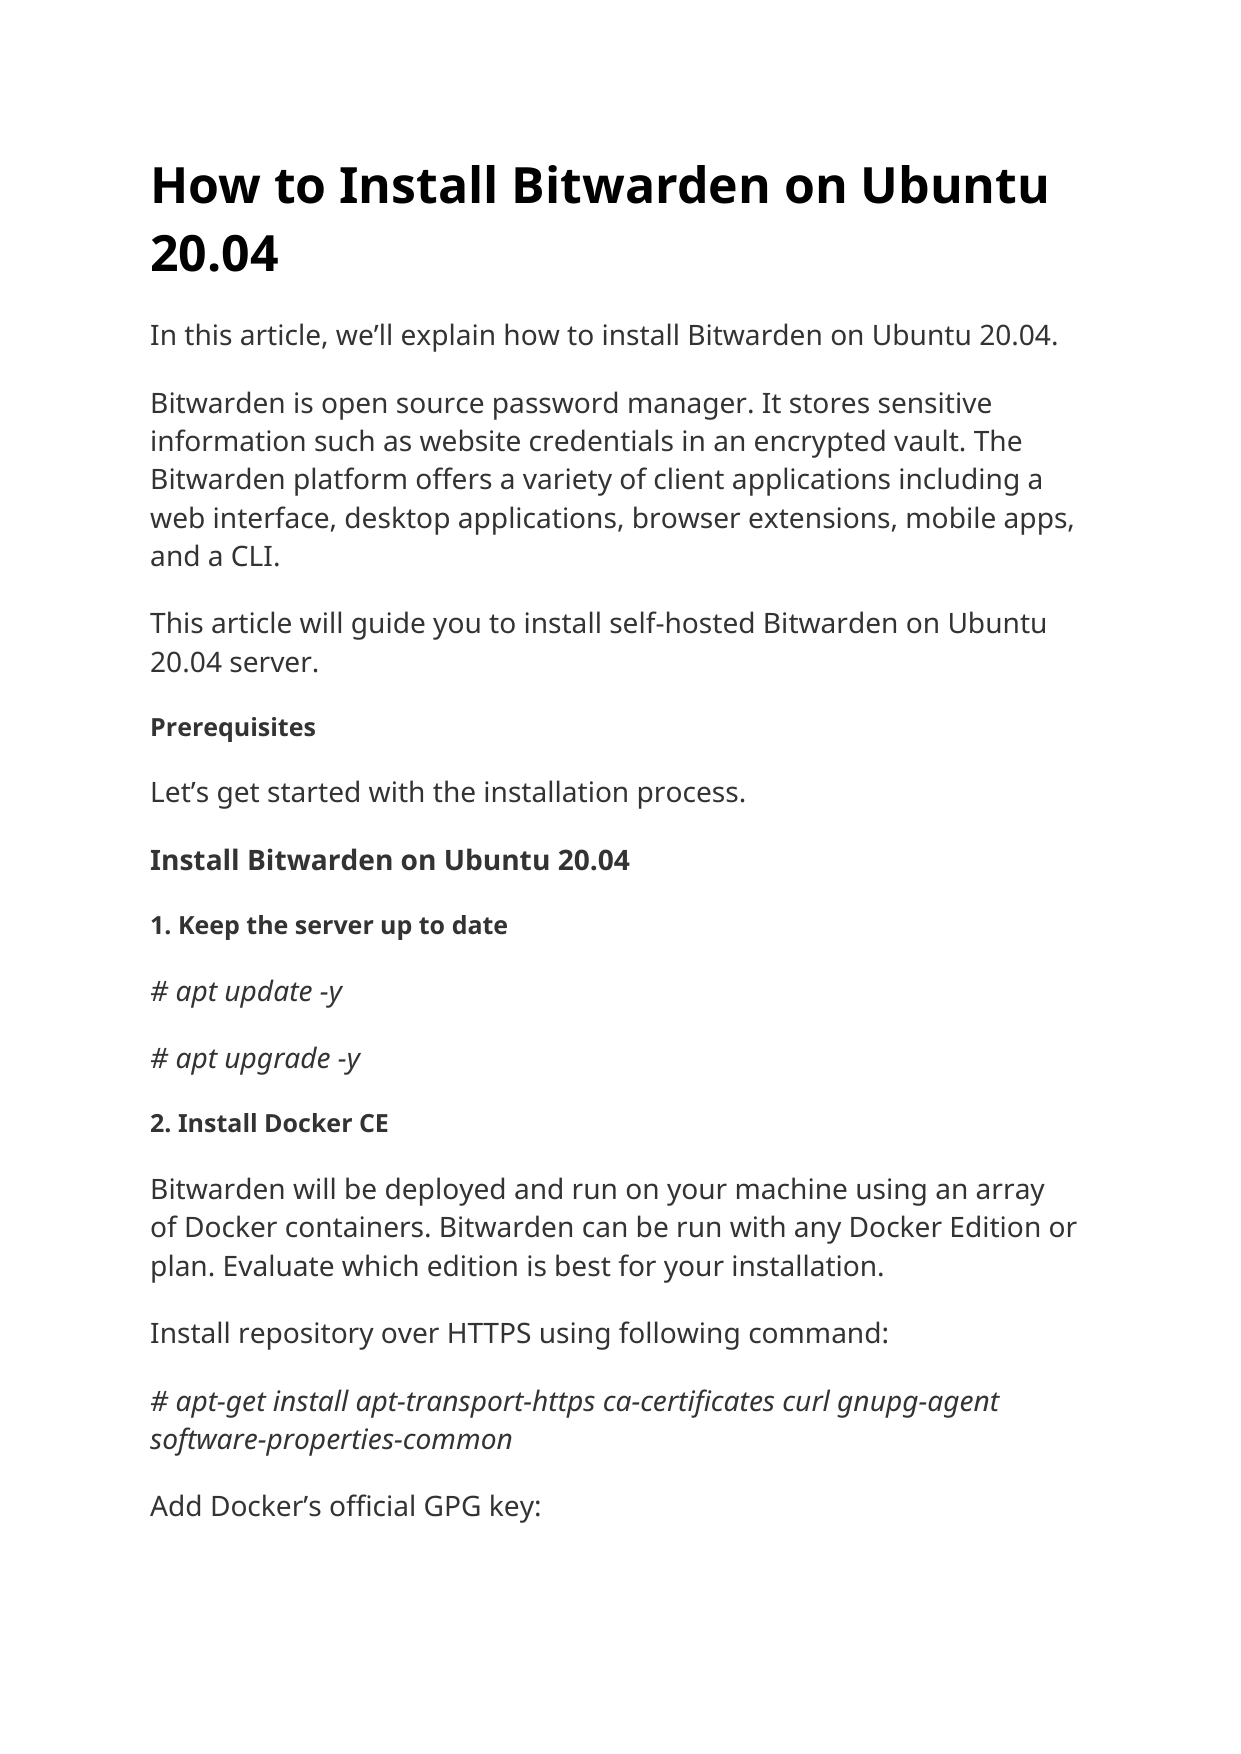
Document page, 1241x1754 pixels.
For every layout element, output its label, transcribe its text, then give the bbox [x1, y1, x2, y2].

text Install repository over HTTPS using following command: [150, 1313, 1090, 1352]
text 2. Install Docker CE [150, 1106, 1090, 1140]
text Bitwarden will be deployed and run on your machine using an array of Docker containers. Bitwarden can be run with any Docker Edition or plan. Evaluate which edition is best for your installation. [150, 1169, 1090, 1284]
text # apt-get install apt-transport-https ca-certificates curl gnupg-agent software-properties-common [150, 1381, 1090, 1458]
text How to Install Bitwarden on Ubuntu 20.04 [150, 150, 1090, 286]
text # apt upgrade -y [150, 1038, 1090, 1077]
text Bitwarden is open source password manager. It stores sensitive information such as website credentials in an encrypted vault. The Bitwarden platform offers a variety of client applications including a web interface, desktop applications, browser extensions, mobile apps, and a CLI. [150, 383, 1090, 574]
text # apt update -y [150, 971, 1090, 1009]
text Prerequisites [150, 709, 1090, 744]
text Install Bitwarden on Ubuntu 20.04 [150, 840, 1090, 879]
text Let’s get started with the installation process. [150, 773, 1090, 811]
text Add Docker’s official GPG key: [150, 1487, 1090, 1525]
text This article will guide you to install self-hosted Bitwarden on Ubuntu 20.04 server. [150, 604, 1090, 680]
text 1. Keep the server up to date [150, 908, 1090, 942]
text In this article, we’ll explain how to install Bitwarden on Ubuntu 20.04. [150, 315, 1090, 354]
